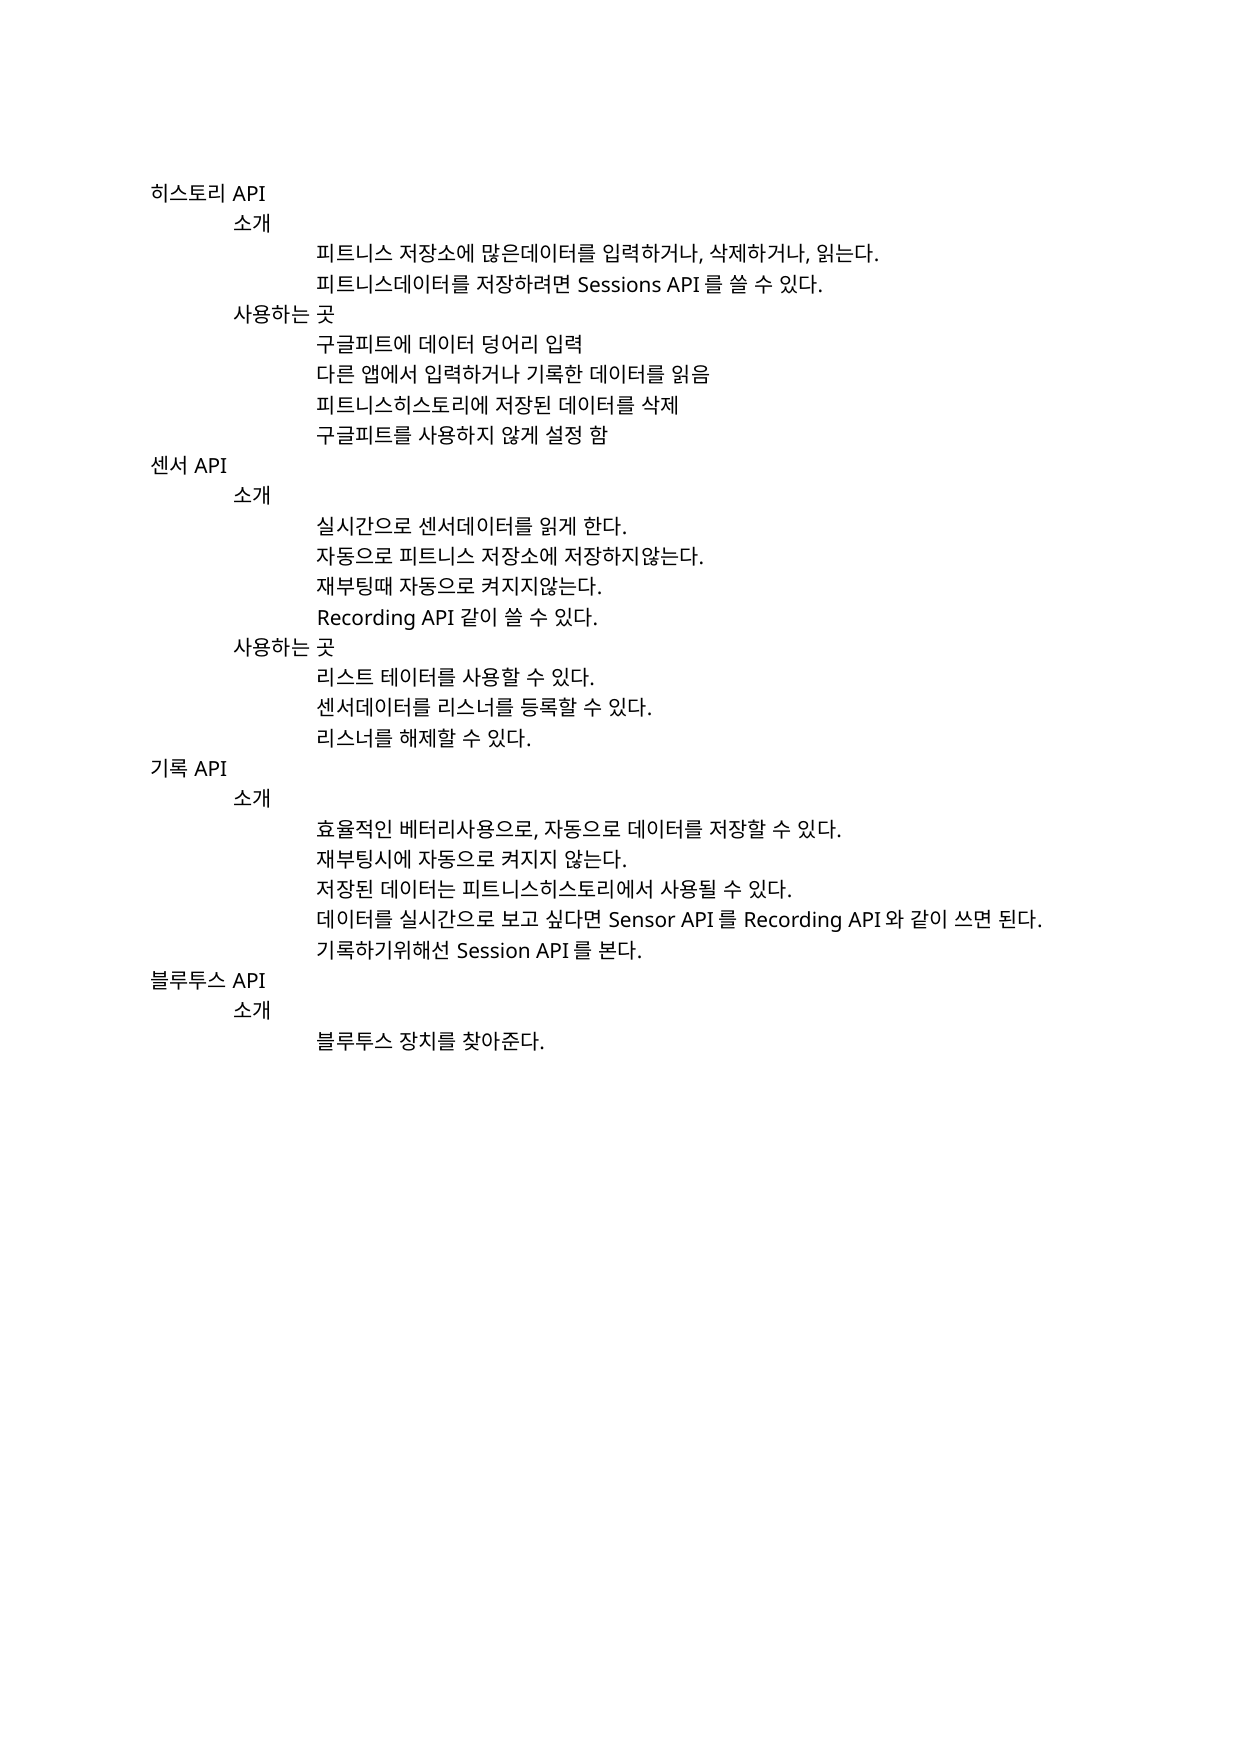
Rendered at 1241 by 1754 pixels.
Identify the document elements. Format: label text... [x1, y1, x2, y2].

text 재부팅때 자동으로 켜지지않는다. [317, 571, 1090, 601]
text 피트니스데이터를 저장하려면 Sessions API를 쓸 수 있다. [317, 268, 1090, 298]
text 리스트 테이터를 사용할 수 있다. [317, 661, 1090, 692]
text 블루투스 장치를 찾아준다. [233, 1025, 1090, 1055]
text 다른 앱에서 입력하거나 기록한 데이터를 읽음 [317, 359, 1090, 389]
text 구글피트에 데이터 덩어리 입력 [317, 328, 1090, 359]
text 히스토리 API [150, 177, 1090, 207]
text 기록 API [150, 752, 1090, 783]
text 재부팅시에 자동으로 켜지지 않는다. [317, 843, 1090, 873]
text 구글피트를 사용하지 않게 설정 함 [317, 419, 1090, 449]
text 사용하는 곳 [150, 298, 1090, 328]
text 데이터를 실시간으로 보고 싶다면 Sensor API를 Recording API와 같이 쓰면 된다. [317, 904, 1090, 934]
text 블루투스 API [150, 964, 1090, 995]
text 리스너를 해제할 수 있다. [317, 722, 1090, 752]
text 자동으로 피트니스 저장소에 저장하지않는다. [317, 540, 1090, 571]
text 저장된 데이터는 피트니스히스토리에서 사용될 수 있다. [317, 873, 1090, 904]
text 소개 [150, 480, 1090, 510]
text 사용하는 곳 [233, 631, 1090, 661]
text 피트니스히스토리에 저장된 데이터를 삭제 [317, 389, 1090, 419]
text 실시간으로 센서데이터를 읽게 한다. [317, 510, 1090, 540]
text 소개 [233, 783, 1090, 813]
text Recording API 같이 쓸 수 있다. [317, 601, 1090, 631]
text 소개 [233, 207, 1090, 238]
text 센서데이터를 리스너를 등록할 수 있다. [317, 692, 1090, 722]
text 효율적인 베터리사용으로, 자동으로 데이터를 저장할 수 있다. [317, 813, 1090, 843]
text 기록하기위해선 Session API를 본다. [317, 934, 1090, 964]
text 센서 API [150, 449, 1090, 480]
text 소개 [150, 995, 1090, 1025]
text 피트니스 저장소에 많은데이터를 입력하거나, 삭제하거나, 읽는다. [317, 238, 1090, 268]
